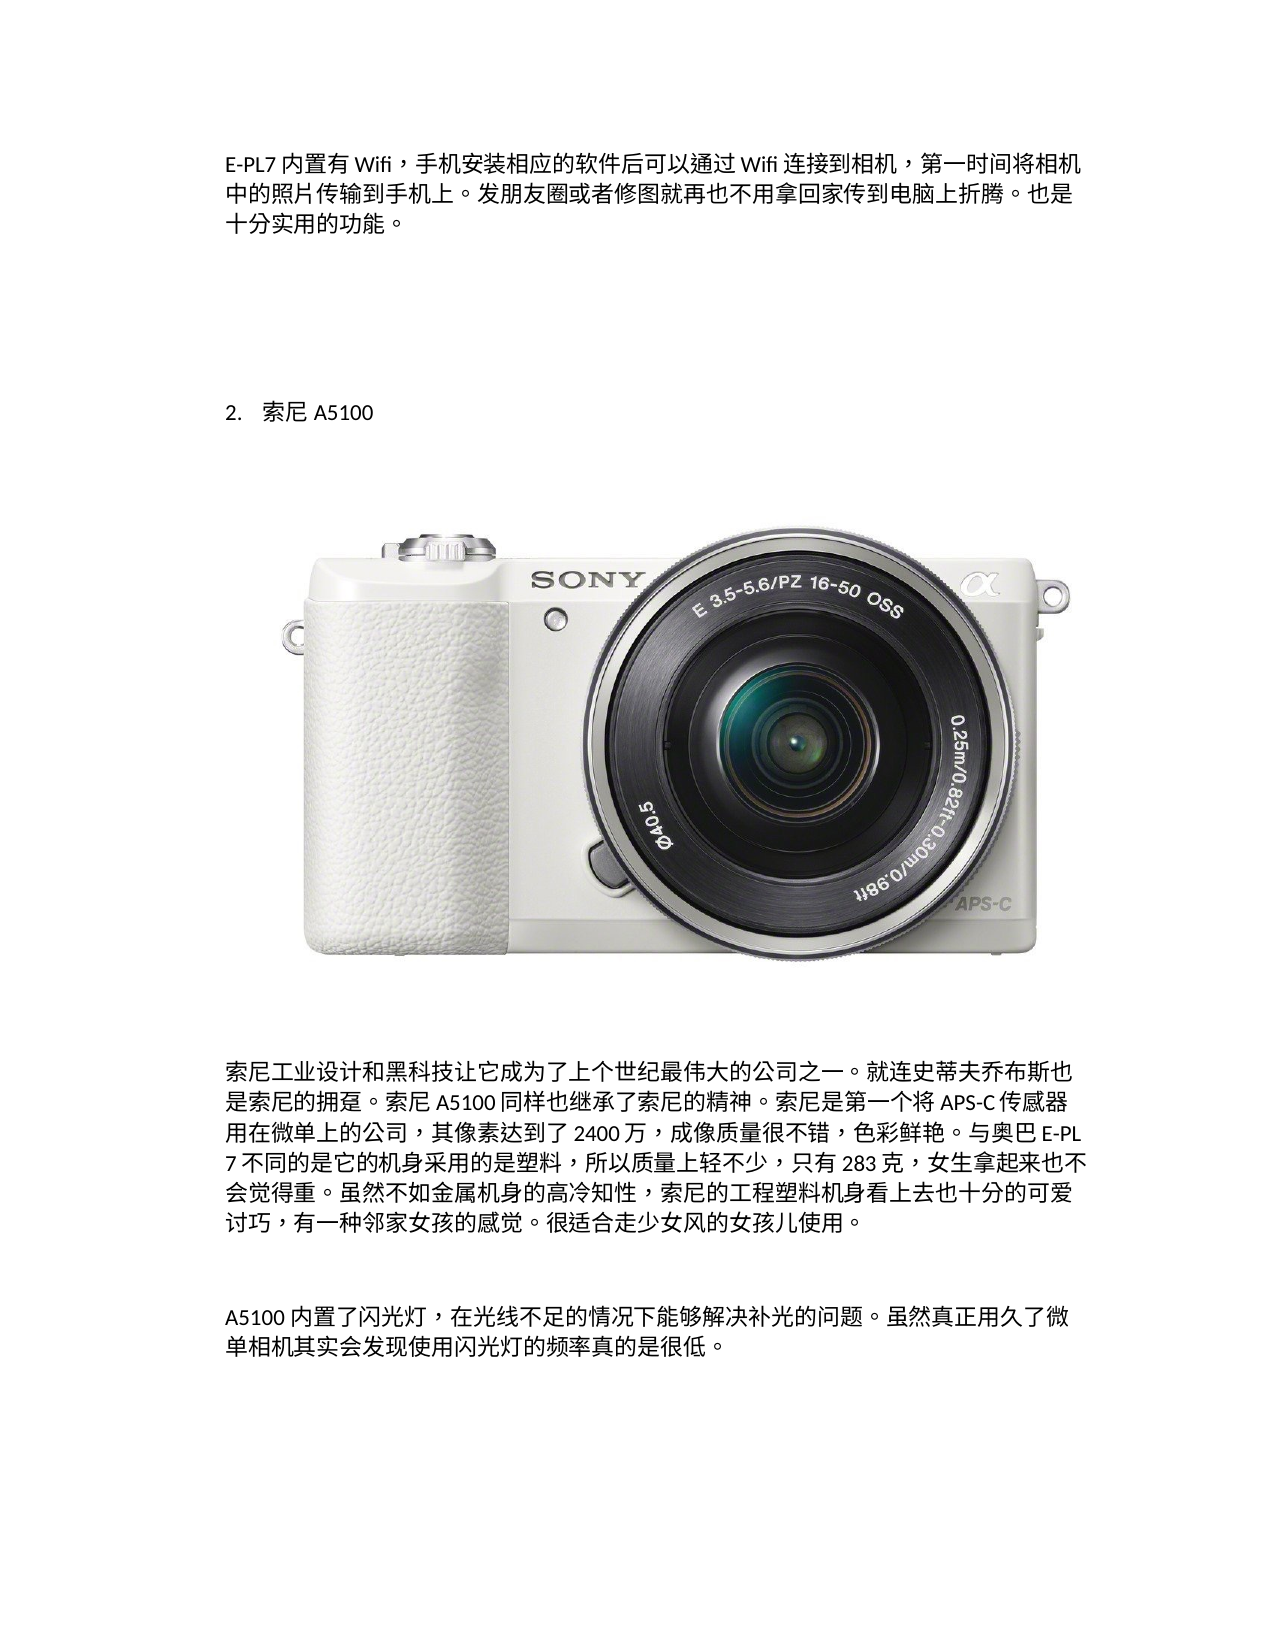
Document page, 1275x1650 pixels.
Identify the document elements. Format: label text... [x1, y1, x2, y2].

text 索尼工业设计和黑科技让它成为了上个世纪最伟大的公司之一。就连史蒂夫乔布斯也是索尼的拥趸。索尼A5100同样也继承了索尼的精神。索尼是第一个将APS-C传感器用在微单上的公司，其像素达到了2400万，成像质量很不错，色彩鲜艳。与奥巴E-PL7不同的是它的机身采用的是塑料，所以质量上轻不少，只有283克，女生拿起来也不会觉得重。虽然不如金属机身的高冷知性，索尼的工程塑料机身看上去也十分的可爱讨巧，有一种邻家女孩的感觉。很适合走少女风的女孩儿使用。 [225, 1058, 1087, 1237]
list 索尼 A5100 [225, 398, 1087, 426]
picture [225, 444, 1125, 1040]
text E-PL7内置有Wifi，手机安装相应的软件后可以通过Wifi连接到相机，第一时间将相机中的照片传输到手机上。发朋友圈或者修图就再也不用拿回家传到电脑上折腾。也是十分实用的功能。 [225, 150, 1087, 238]
text A5100 内置了闪光灯，在光线不足的情况下能够解决补光的问题。虽然真正用久了微单相机其实会发现使用闪光灯的频率真的是很低。 [225, 1303, 1087, 1361]
